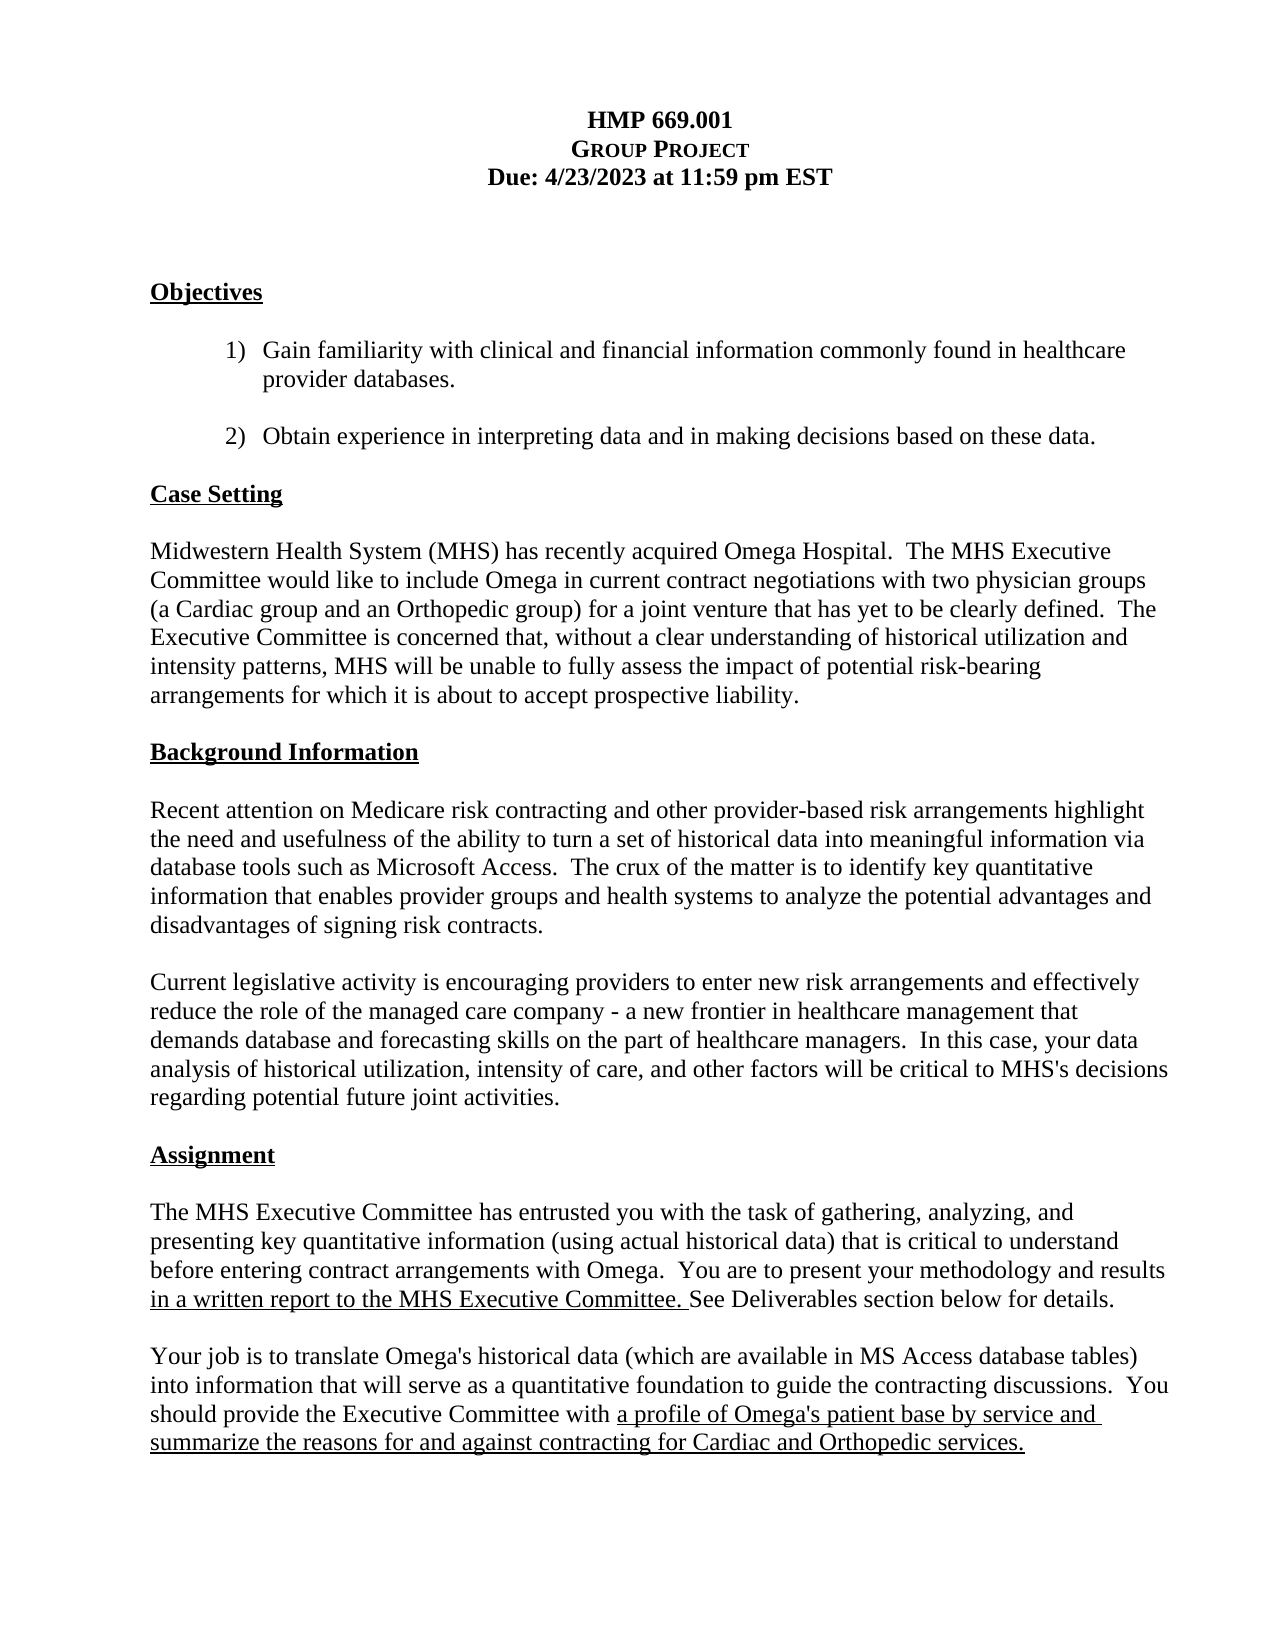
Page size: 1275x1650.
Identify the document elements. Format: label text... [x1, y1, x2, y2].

text Your job is to translate Omega's historical data (which are available in MS Access database tables) into information that will serve as a quantitative foundation to guide the contracting discussions. You should provide the Executive Committee with a profile of Omega's patient base by service and summarize the reasons for and against contracting for Cardiac and Orthopedic services. [150, 1341, 1170, 1456]
text Recent attention on Medicare risk contracting and other provider-based risk arrangements highlight the need and usefulness of the ability to turn a set of historical data into meaningful information via database tools such as Microsoft Access. The crux of the matter is to identify key quantitative information that enables provider groups and health systems to analyze the potential advantages and disadvantages of signing risk contracts. [150, 795, 1170, 939]
text Case Setting [150, 479, 1170, 507]
text The MHS Executive Committee has entrusted you with the task of gathering, analyzing, and presenting key quantitative information (using actual historical data) that is critical to understand before entering contract arrangements with Omega. You are to present your methodology and results in a written report to the MHS Executive Committee. See Deliverables section below for details. [150, 1197, 1170, 1312]
text Current legislative activity is encouraging providers to enter new risk arrangements and effectively reduce the role of the managed care company - a new frontier in healthcare management that demands database and forecasting skills on the part of healthcare managers. In this case, your data analysis of historical utilization, intensity of care, and other factors will be critical to MHS's decisions regarding potential future joint activities. [150, 967, 1170, 1111]
text Background Information [150, 737, 1170, 766]
text Objectives [150, 277, 1170, 306]
subtitle Due: 4/23/2023 at 11:59 pm EST [150, 162, 1170, 191]
text Assignment [150, 1140, 1170, 1169]
list Obtain experience in interpreting data and in making decisions based on these data. [225, 421, 1170, 450]
text Midwestern Health System (MHS) has recently acquired Omega Hospital. The MHS Executive Committee would like to include Omega in current contract negotiations with two physician groups (a Cardiac group and an Orthopedic group) for a joint venture that has yet to be clearly defined. The Executive Committee is concerned that, without a clear understanding of historical utilization and intensity patterns, MHS will be unable to fully assess the impact of potential risk-bearing arrangements for which it is about to accept prospective liability. [150, 536, 1170, 709]
text HMP 669.001 [150, 105, 1170, 134]
list Gain familiarity with clinical and financial information commonly found in healthcare provider databases. [225, 335, 1170, 392]
text Group Project [150, 134, 1170, 162]
